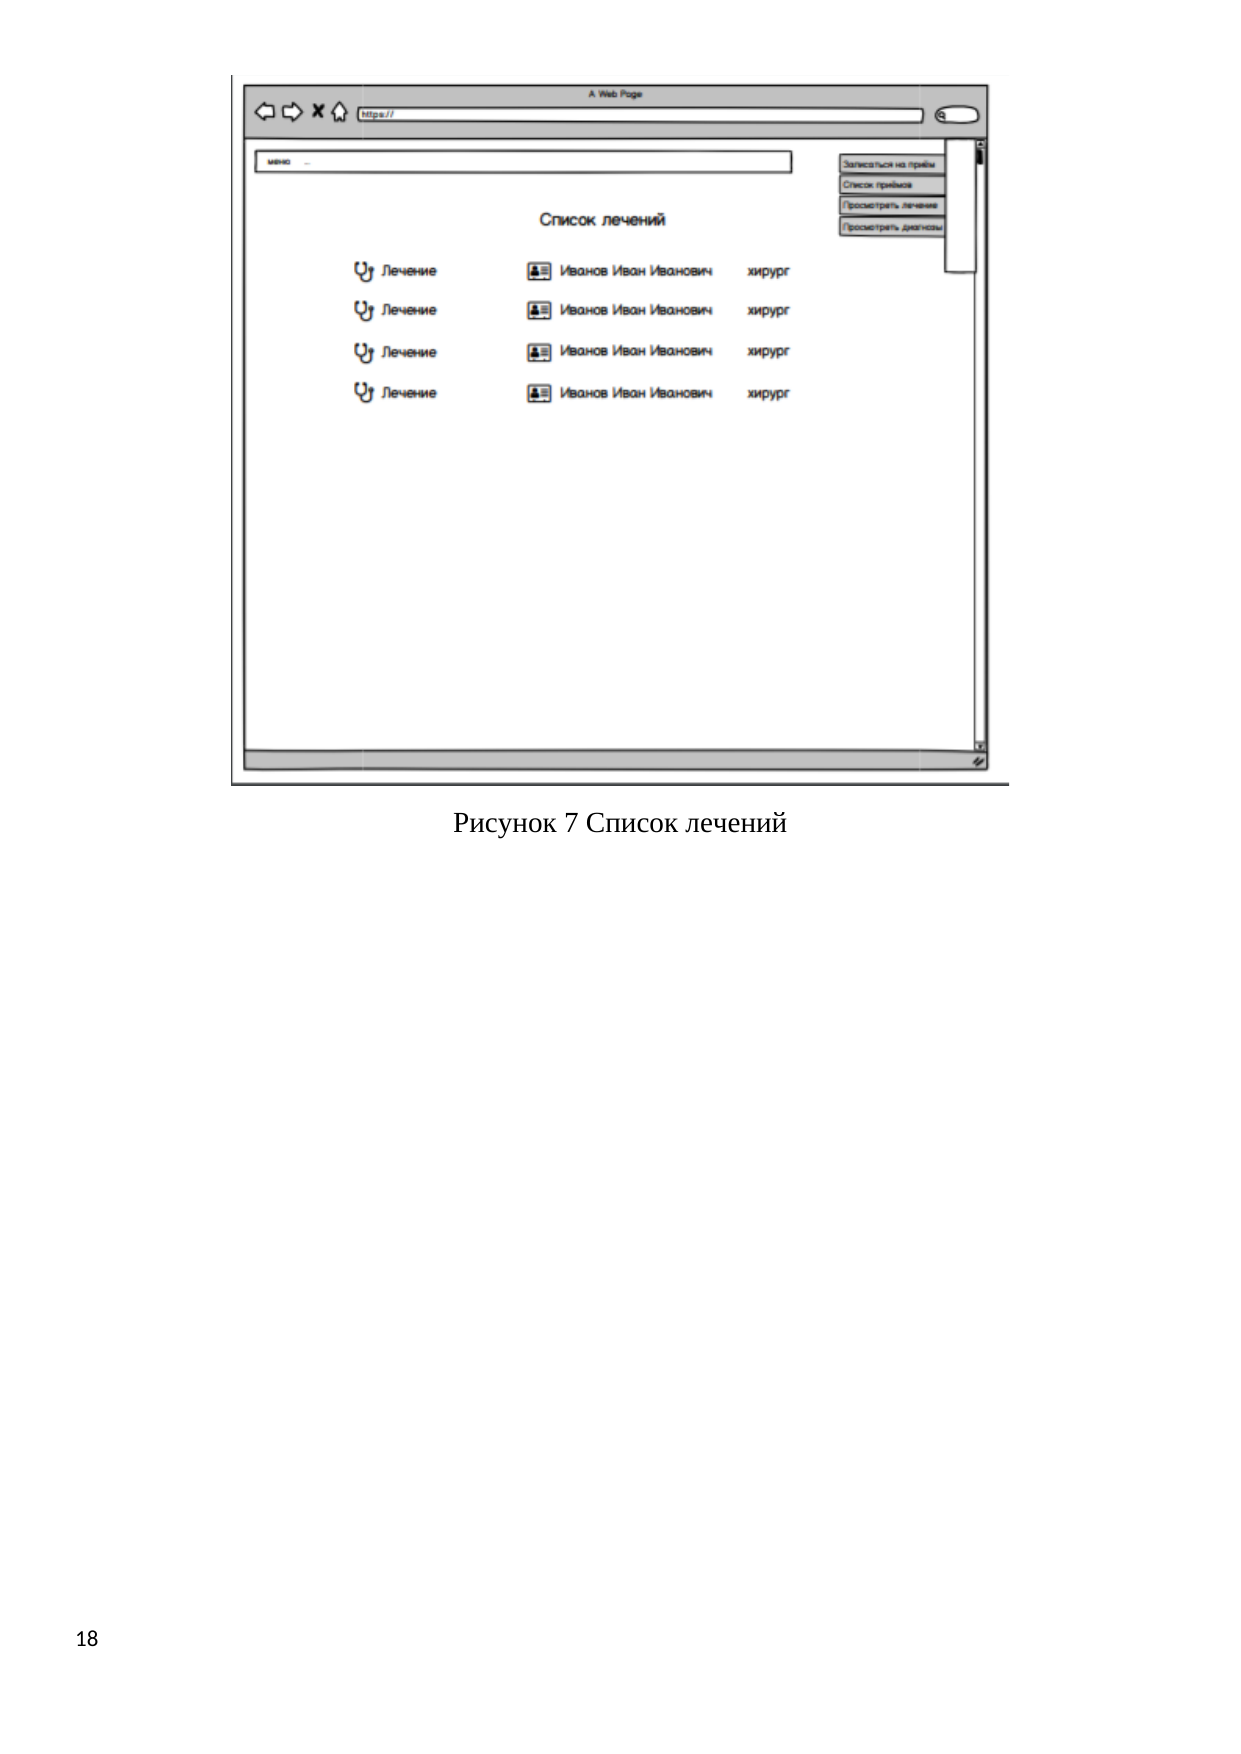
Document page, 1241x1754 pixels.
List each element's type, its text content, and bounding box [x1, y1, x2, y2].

text Рисунок 7 Список лечений [75, 805, 1165, 838]
picture [231, 75, 1010, 786]
